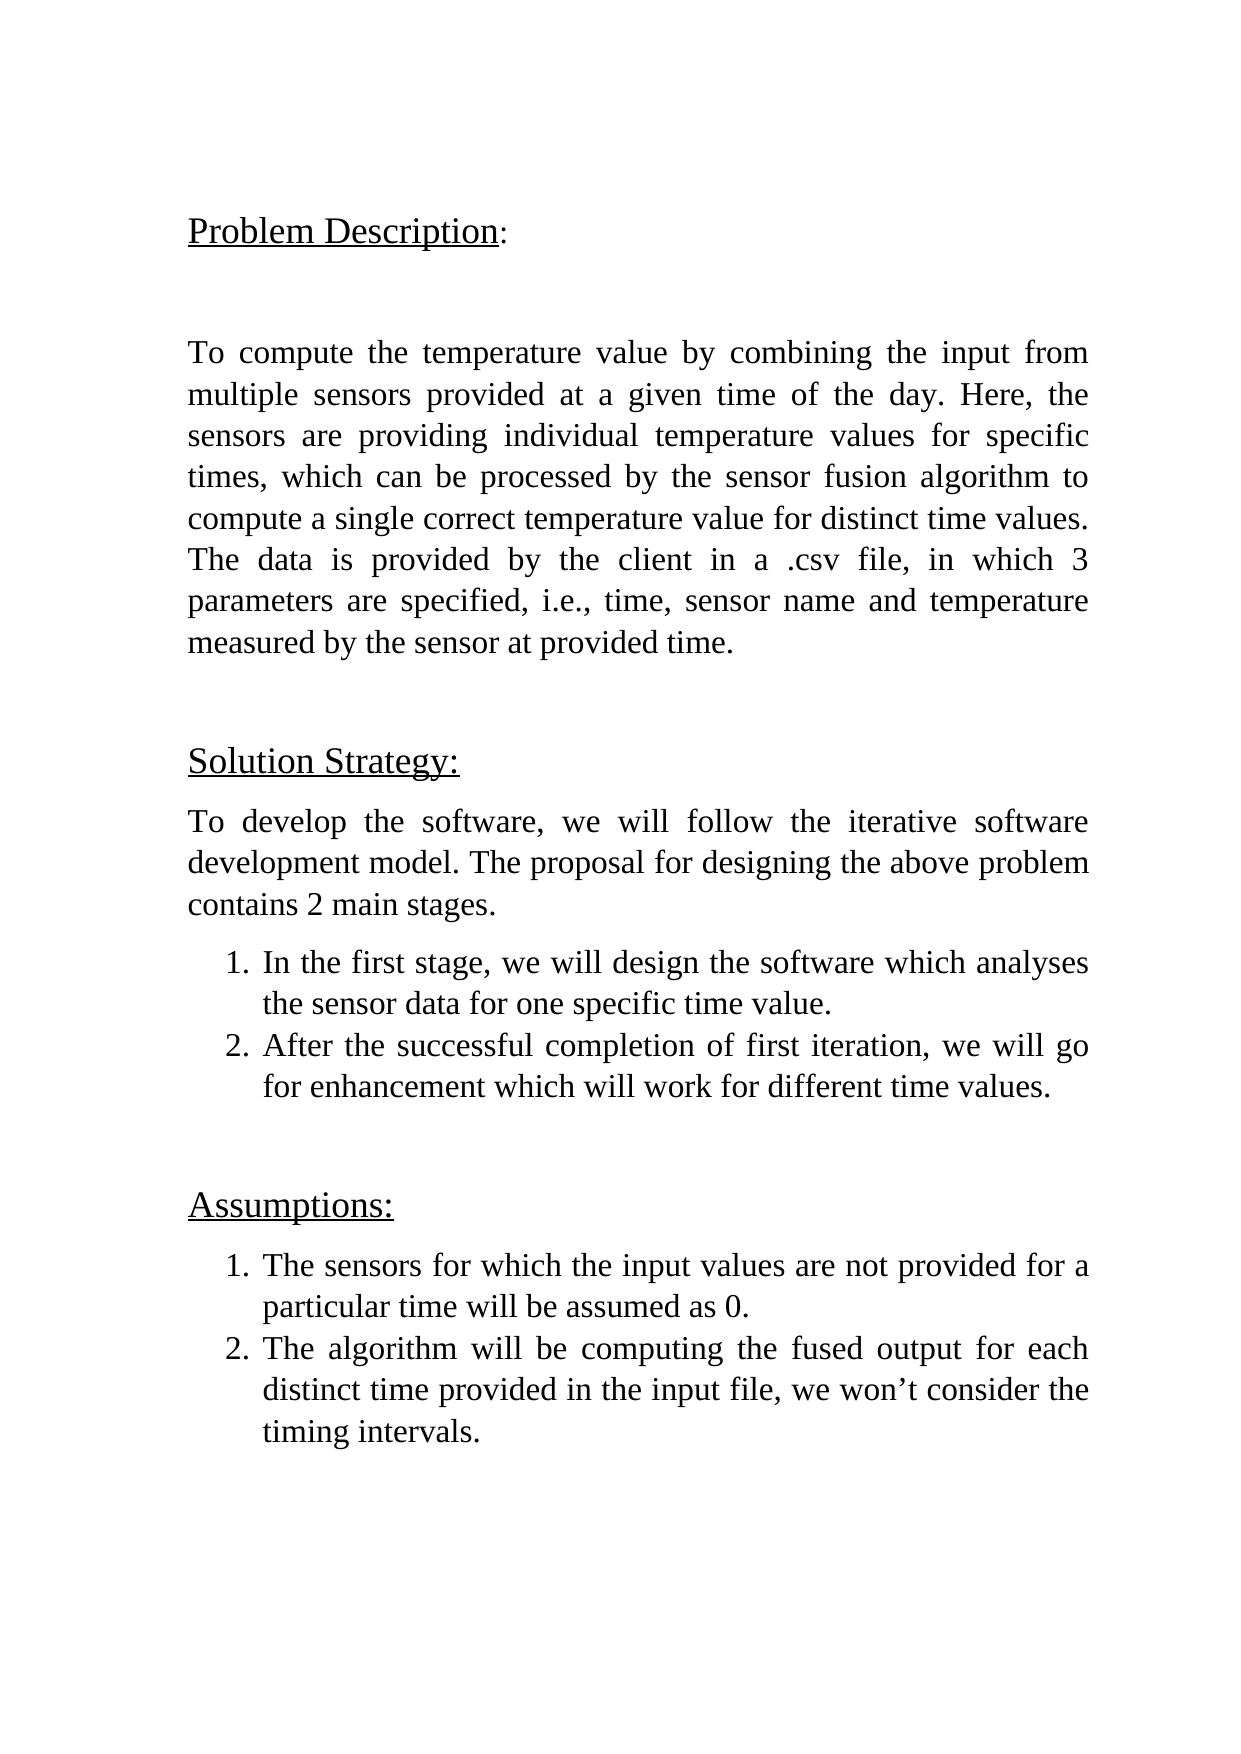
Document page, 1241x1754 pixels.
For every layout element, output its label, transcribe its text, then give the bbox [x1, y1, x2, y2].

list The sensors for which the input values are not provided for a particular time will be assumed as 0. [225, 1245, 1090, 1325]
text To develop the software, we will follow the iterative software development model. The proposal for designing the above problem contains 2 main stages. [187, 801, 1090, 922]
text Solution Strategy: [187, 738, 1090, 781]
list The algorithm will be computing the fused output for each distinct time provided in the input file, we won’t consider the timing intervals. [225, 1328, 1090, 1449]
text Problem Description: [187, 208, 1090, 251]
text Assumptions: [187, 1182, 1090, 1225]
text To compute the temperature value by combining the input from multiple sensors provided at a given time of the day. Here, the sensors are providing individual temperature values for specific times, which can be processed by the sensor fusion algorithm to compute a single correct temperature value for distinct time values. The data is provided by the client in a .csv file, in which 3 parameters are specified, i.e., time, sensor name and temperature measured by the sensor at provided time. [187, 333, 1090, 660]
list After the successful completion of first iteration, we will go for enhancement which will work for different time values. [225, 1025, 1090, 1104]
list In the first stage, we will design the software which analyses the sensor data for one specific time value. [225, 942, 1090, 1022]
